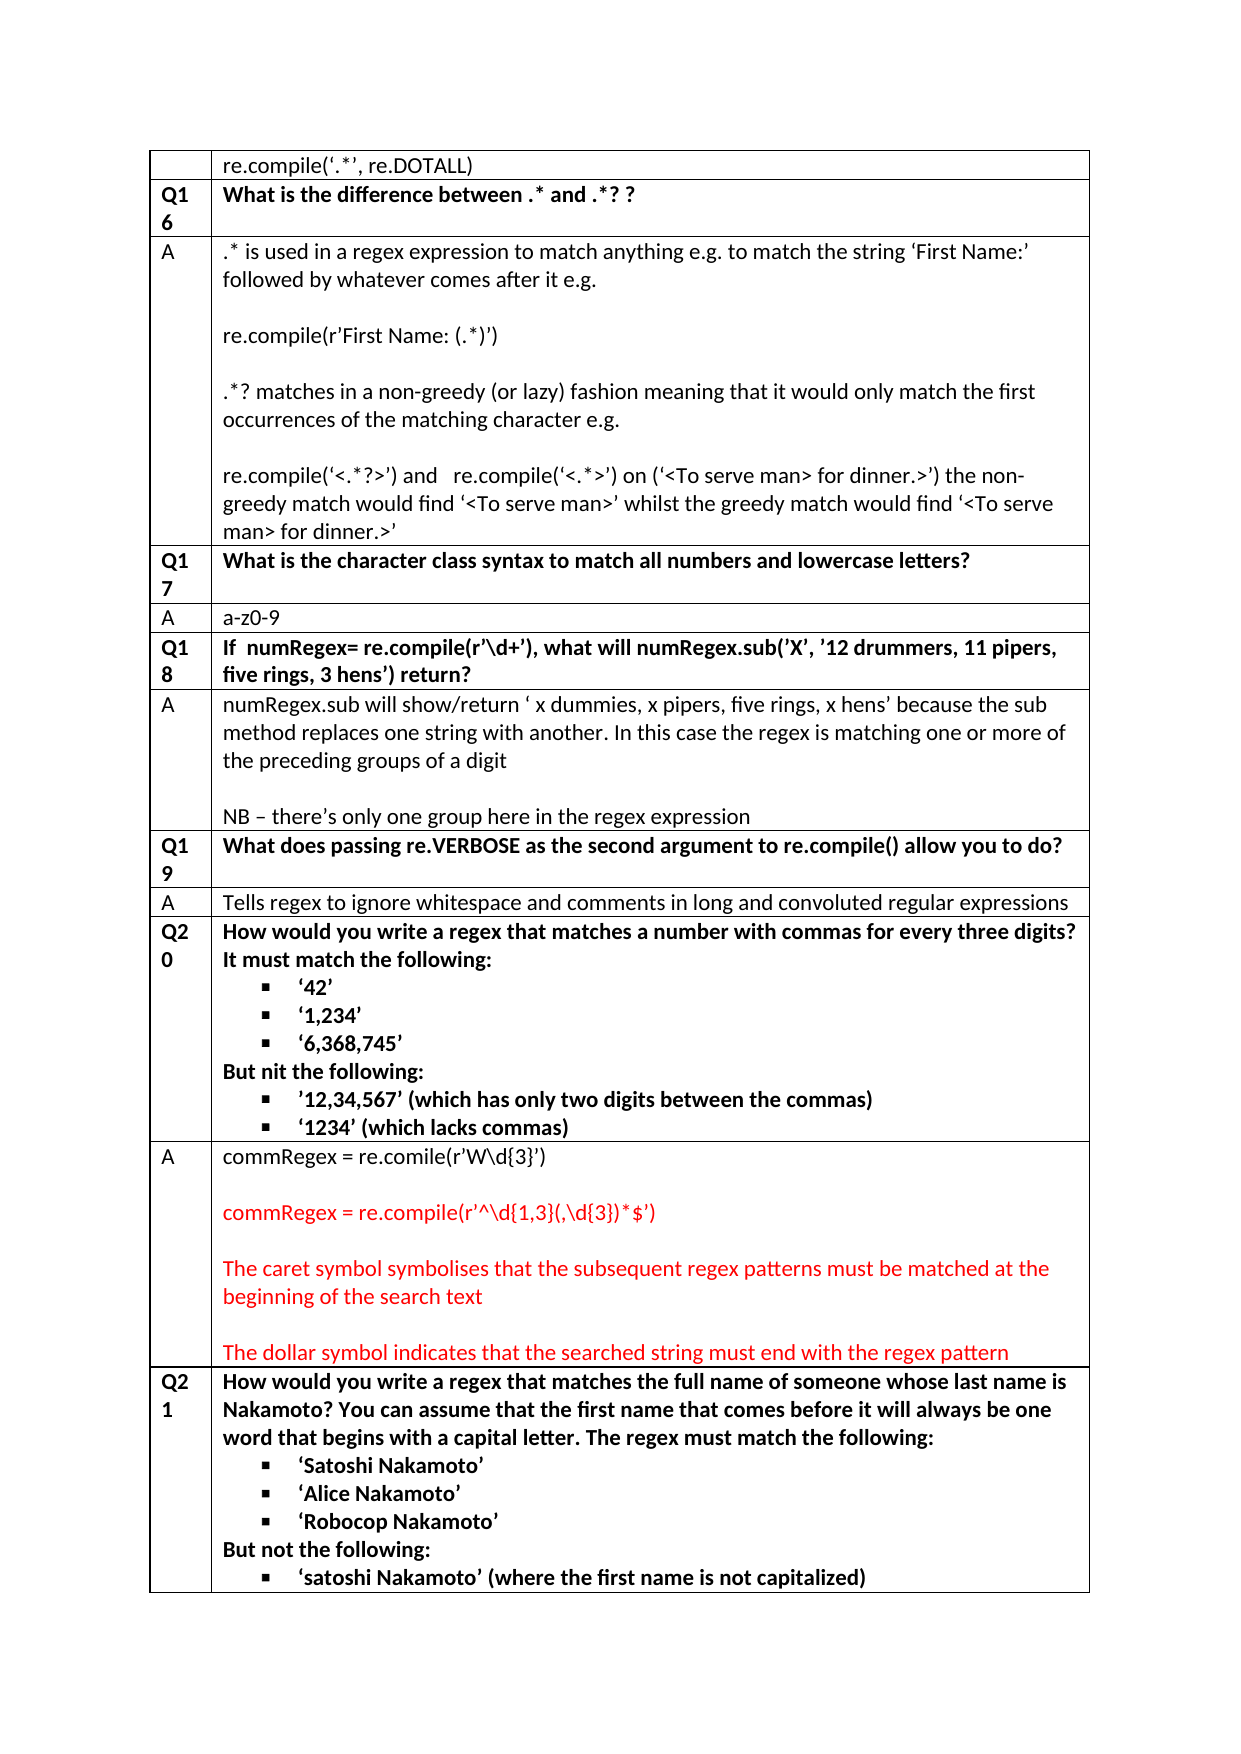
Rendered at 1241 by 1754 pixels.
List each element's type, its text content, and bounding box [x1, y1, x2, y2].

table_cell What is the difference between .* and .*? ? [212, 180, 1089, 236]
table_cell A [151, 604, 211, 632]
table_cell .* is used in a regex expression to match anything e.g. to match the string ‘First Name:’ followed by whatever comes after it e.g. re.compile(r’First Name: (.*)’) .*? matches in a non-greedy (or lazy) fashion meaning that it would only match the first occurrences of the matching character e.g. re.compile(‘<.*?>’) and re.compile(‘<.*>’) on (‘<To serve man> for dinner.>’) the non-greedy match would find ‘<To serve man>’ whilst the greedy match would find ‘<To serve man> for dinner.>’ [212, 237, 1089, 545]
table_cell What is the character class syntax to match all numbers and lowercase letters? [212, 546, 1089, 602]
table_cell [212, 1368, 1089, 1592]
table_cell If numRegex= re.compile(r’\d+’), what will numRegex.sub(’X’, ’12 drummers, 11 pipers, five rings, 3 hens’) return? [212, 633, 1089, 689]
table_cell Q17 [151, 546, 211, 602]
table_cell Q18 [151, 633, 211, 689]
table_cell A [151, 237, 211, 545]
table_cell a-z0-9 [212, 604, 1089, 632]
table_cell A [151, 1142, 211, 1366]
table_cell Tells regex to ignore whitespace and comments in long and convoluted regular expressions [212, 888, 1089, 916]
table_cell A [151, 888, 211, 916]
table_cell Q20 [151, 917, 211, 1141]
table_cell Q21 [151, 1368, 211, 1592]
table_cell numRegex.sub will show/return ‘ x dummies, x pipers, five rings, x hens’ because the sub method replaces one string with another. In this case the regex is matching one or more of the preceding groups of a digit NB – there’s only one group here in the regex expression [212, 690, 1089, 830]
table_cell Q19 [151, 831, 211, 887]
table_cell Q16 [151, 180, 211, 236]
table_cell A [151, 690, 211, 830]
table_cell What does passing re.VERBOSE as the second argument to re.compile() allow you to do? [212, 831, 1089, 887]
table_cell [212, 151, 1089, 179]
table_cell A [151, 151, 211, 179]
table_cell commRegex = re.comile(r’W\d{3}’) commRegex = re.compile(r’^\d{1,3}(,\d{3})*$’) The caret symbol symbolises that the subsequent regex patterns must be matched at the beginning of the search text The dollar symbol indicates that the searched string must end with the regex pattern [212, 1142, 1089, 1366]
table_cell How would you write a regex that matches a number with commas for every three digits? It must match the following: ‘42’ ‘1,234’ ‘6,368,745’ But nit the following: ’12,34,567’ (which has only two digits between the commas) ‘1234’ (which lacks commas) [212, 917, 1089, 1141]
